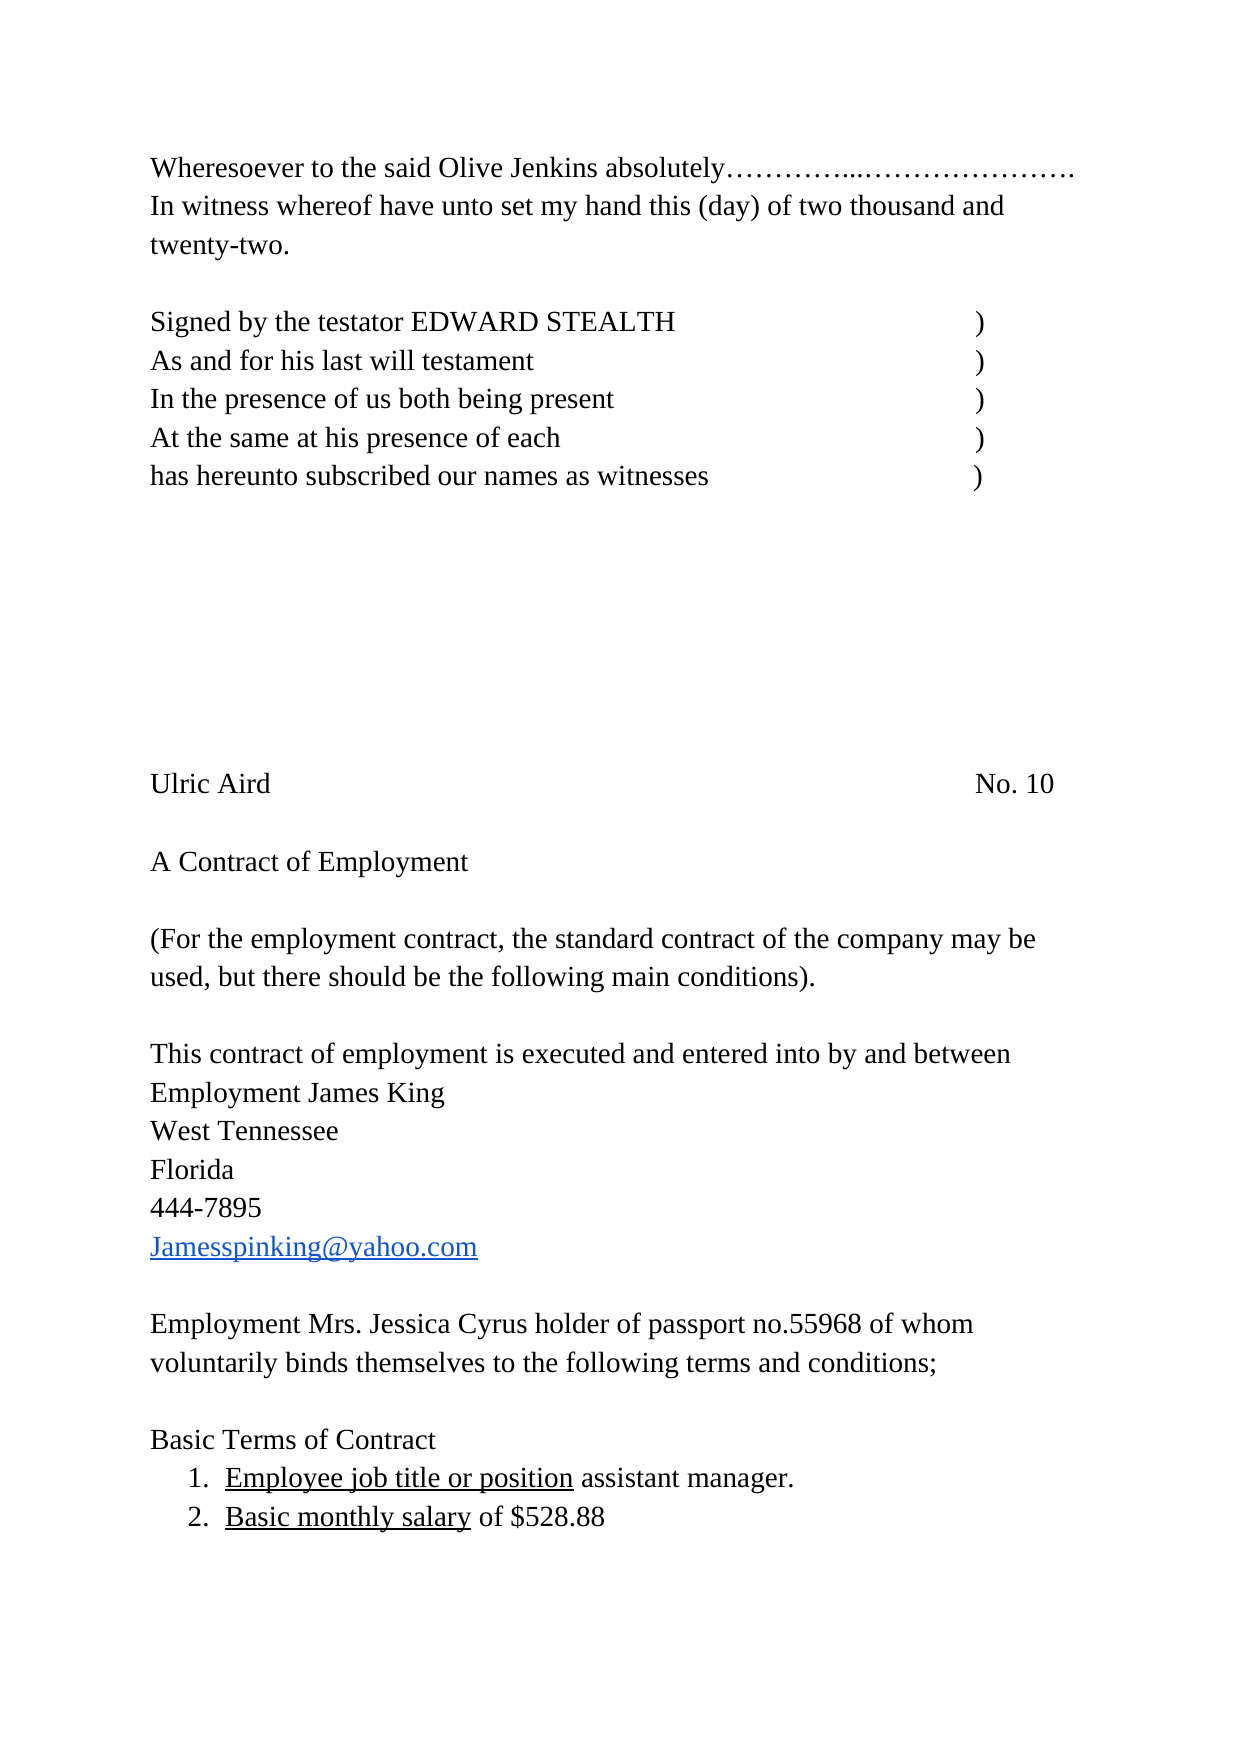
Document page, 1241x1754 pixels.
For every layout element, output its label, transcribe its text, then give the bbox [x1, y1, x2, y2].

text In witness whereof have unto set my hand this (day) of two thousand and twenty-two. [150, 188, 1090, 261]
text As and for his last will testament ) [150, 343, 1090, 376]
text This contract of employment is executed and entered into by and between [150, 1036, 1090, 1070]
text At the same at his presence of each ) [150, 420, 1090, 453]
list Basic monthly salary of $528.88 [187, 1499, 1090, 1532]
text Signed by the testator EDWARD STEALTH ) [150, 304, 1090, 338]
text Ulric Aird No. 10 [150, 767, 1090, 800]
text Basic Terms of Contract [150, 1422, 1090, 1455]
text In the presence of us both being present ) [150, 381, 1090, 415]
text Florida [150, 1152, 1090, 1186]
text 444-7895 [150, 1191, 1090, 1224]
text has hereunto subscribed our names as witnesses ) [150, 458, 1090, 492]
list Employee job title or position assistant manager. [187, 1460, 1090, 1494]
text (For the employment contract, the standard contract of the company may be used, but there should be the following main conditions). [150, 921, 1090, 993]
text A Contract of Employment [150, 844, 1090, 877]
text Wheresoever to the said Olive Jenkins absolutely…………...…………………. [150, 150, 1090, 183]
text Employment James King [150, 1075, 1090, 1108]
text West Tennessee [150, 1113, 1090, 1147]
text Employment Mrs. Jessica Cyrus holder of passport no.55968 of whom voluntarily binds themselves to the following terms and conditions; [150, 1306, 1090, 1378]
text Jamesspinking@yahoo.com [150, 1229, 1090, 1263]
